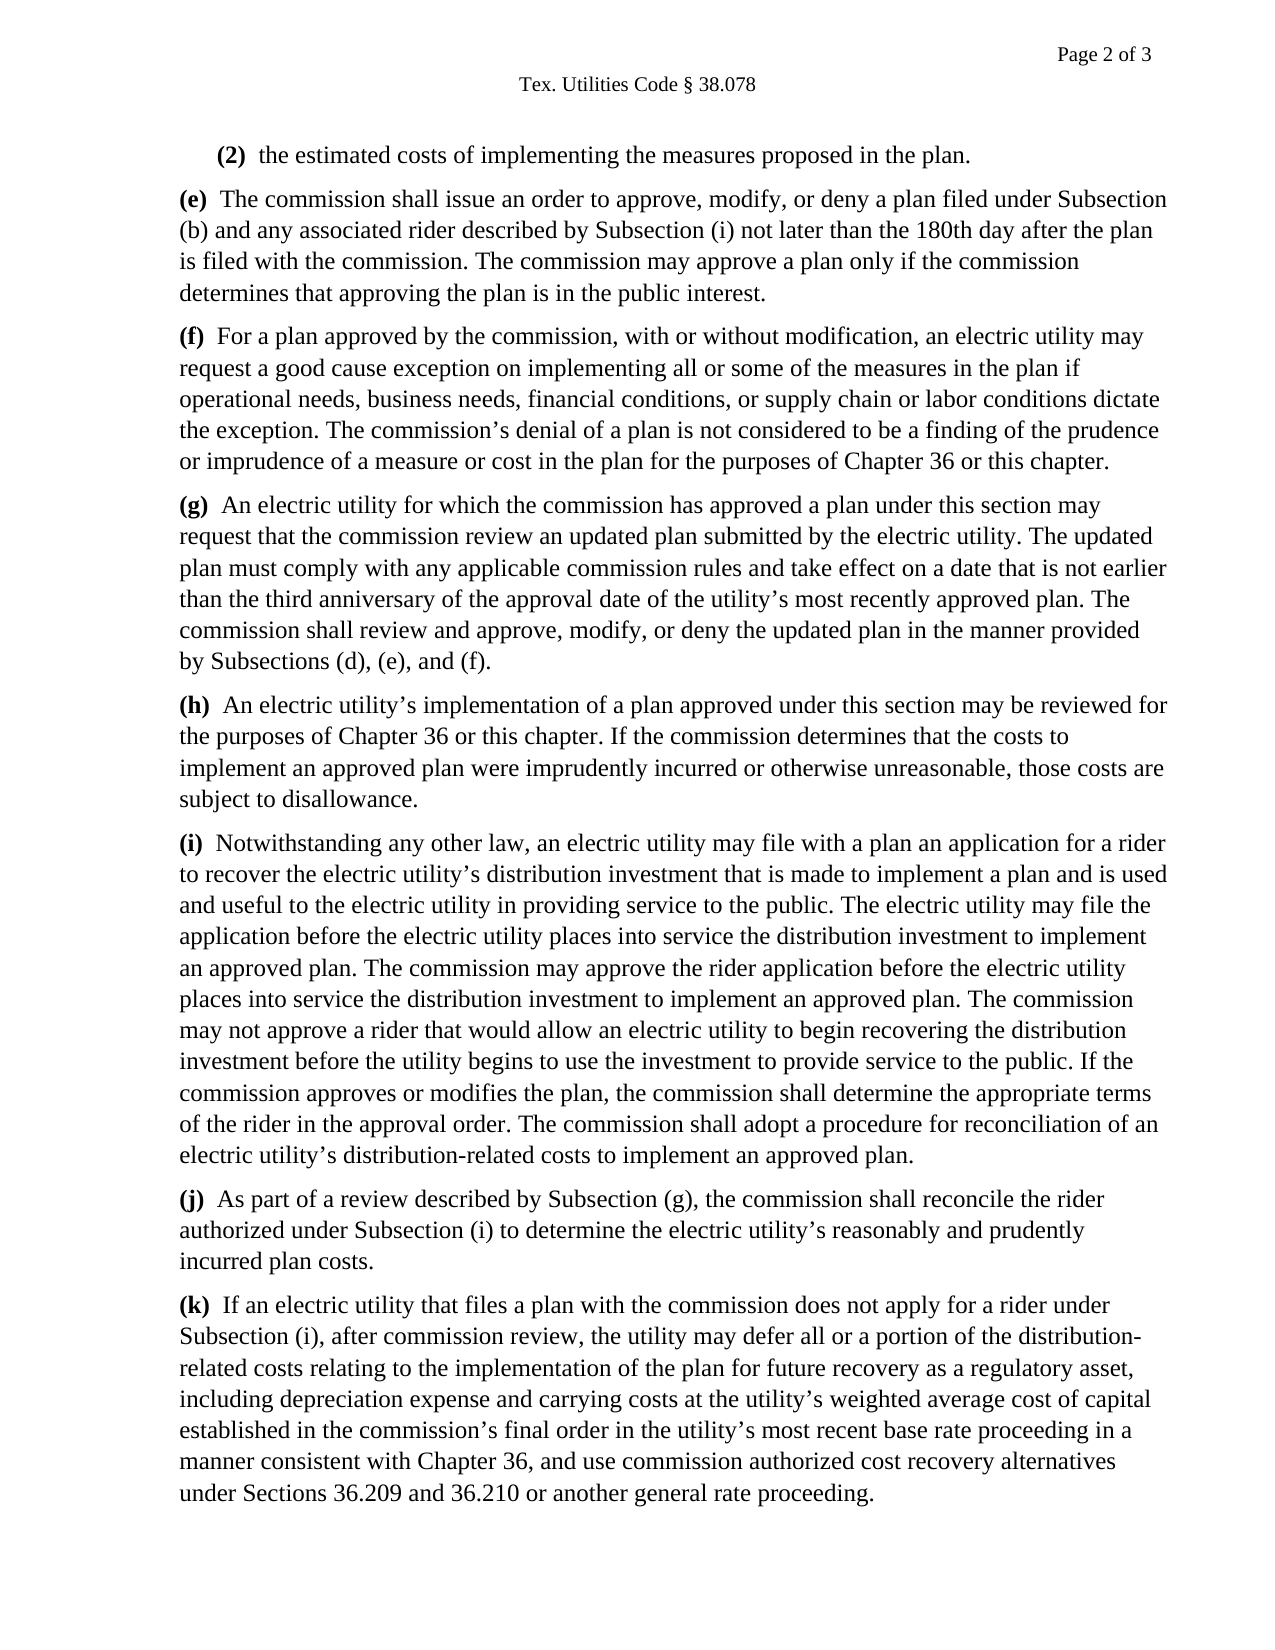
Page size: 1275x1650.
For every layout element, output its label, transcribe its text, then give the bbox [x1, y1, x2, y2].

text (g) An electric utility for which the commission has approved a plan under this section may request that the commission review an updated plan submitted by the electric utility. The updated plan must comply with any applicable commission rules and take effect on a date that is not earlier than the third anniversary of the approval date of the utility’s most recently approved plan. The commission shall review and approve, modify, or deny the updated plan in the manner provided by Subsections (d), (e), and (f). [179, 488, 1171, 675]
text (f) For a plan approved by the commission, with or without modification, an electric utility may request a good cause exception on implementing all or some of the measures in the plan if operational needs, business needs, financial conditions, or supply chain or labor conditions dictate the exception. The commission’s denial of a plan is not considered to be a finding of the prudence or imprudence of a measure or cost in the plan for the purposes of Chapter 36 or this chapter. [179, 319, 1171, 475]
text (i) Notwithstanding any other law, an electric utility may file with a plan an application for a rider to recover the electric utility’s distribution investment that is made to implement a plan and is used and useful to the electric utility in providing service to the public. The electric utility may file the application before the electric utility places into service the distribution investment to implement an approved plan. The commission may approve the rider application before the electric utility places into service the distribution investment to implement an approved plan. The commission may not approve a rider that would allow an electric utility to begin recovering the distribution investment before the utility begins to use the investment to provide service to the public. If the commission approves or modifies the plan, the commission shall determine the appropriate terms of the rider in the approval order. The commission shall adopt a procedure for reconciliation of an electric utility’s distribution-related costs to implement an approved plan. [179, 825, 1171, 1169]
text (k) If an electric utility that files a plan with the commission does not apply for a rider under Subsection (i), after commission review, the utility may defer all or a portion of the distribution-related costs relating to the implementation of the plan for future recovery as a regulatory asset, including depreciation expense and carrying costs at the utility’s weighted average cost of capital established in the commission’s final order in the utility’s most recent base rate proceeding in a manner consistent with Chapter 36, and use commission authorized cost recovery alternatives under Sections 36.209 and 36.210 or another general rate proceeding. [179, 1288, 1171, 1506]
text (h) An electric utility’s implementation of a plan approved under this section may be reviewed for the purposes of Chapter 36 or this chapter. If the commission determines that the costs to implement an approved plan were imprudently incurred or otherwise unreasonable, those costs are subject to disallowance. [179, 688, 1171, 813]
text (e) The commission shall issue an order to approve, modify, or deny a plan filed under Subsection (b) and any associated rider described by Subsection (i) not later than the 180th day after the plan is filed with the commission. The commission may approve a plan only if the commission determines that approving the plan is in the public interest. [179, 181, 1171, 306]
text (j) As part of a review described by Subsection (g), the commission shall reconcile the rider authorized under Subsection (i) to determine the electric utility’s reasonably and prudently incurred plan costs. [179, 1181, 1171, 1275]
text (2) the estimated costs of implementing the measures proposed in the plan. [217, 138, 1171, 169]
